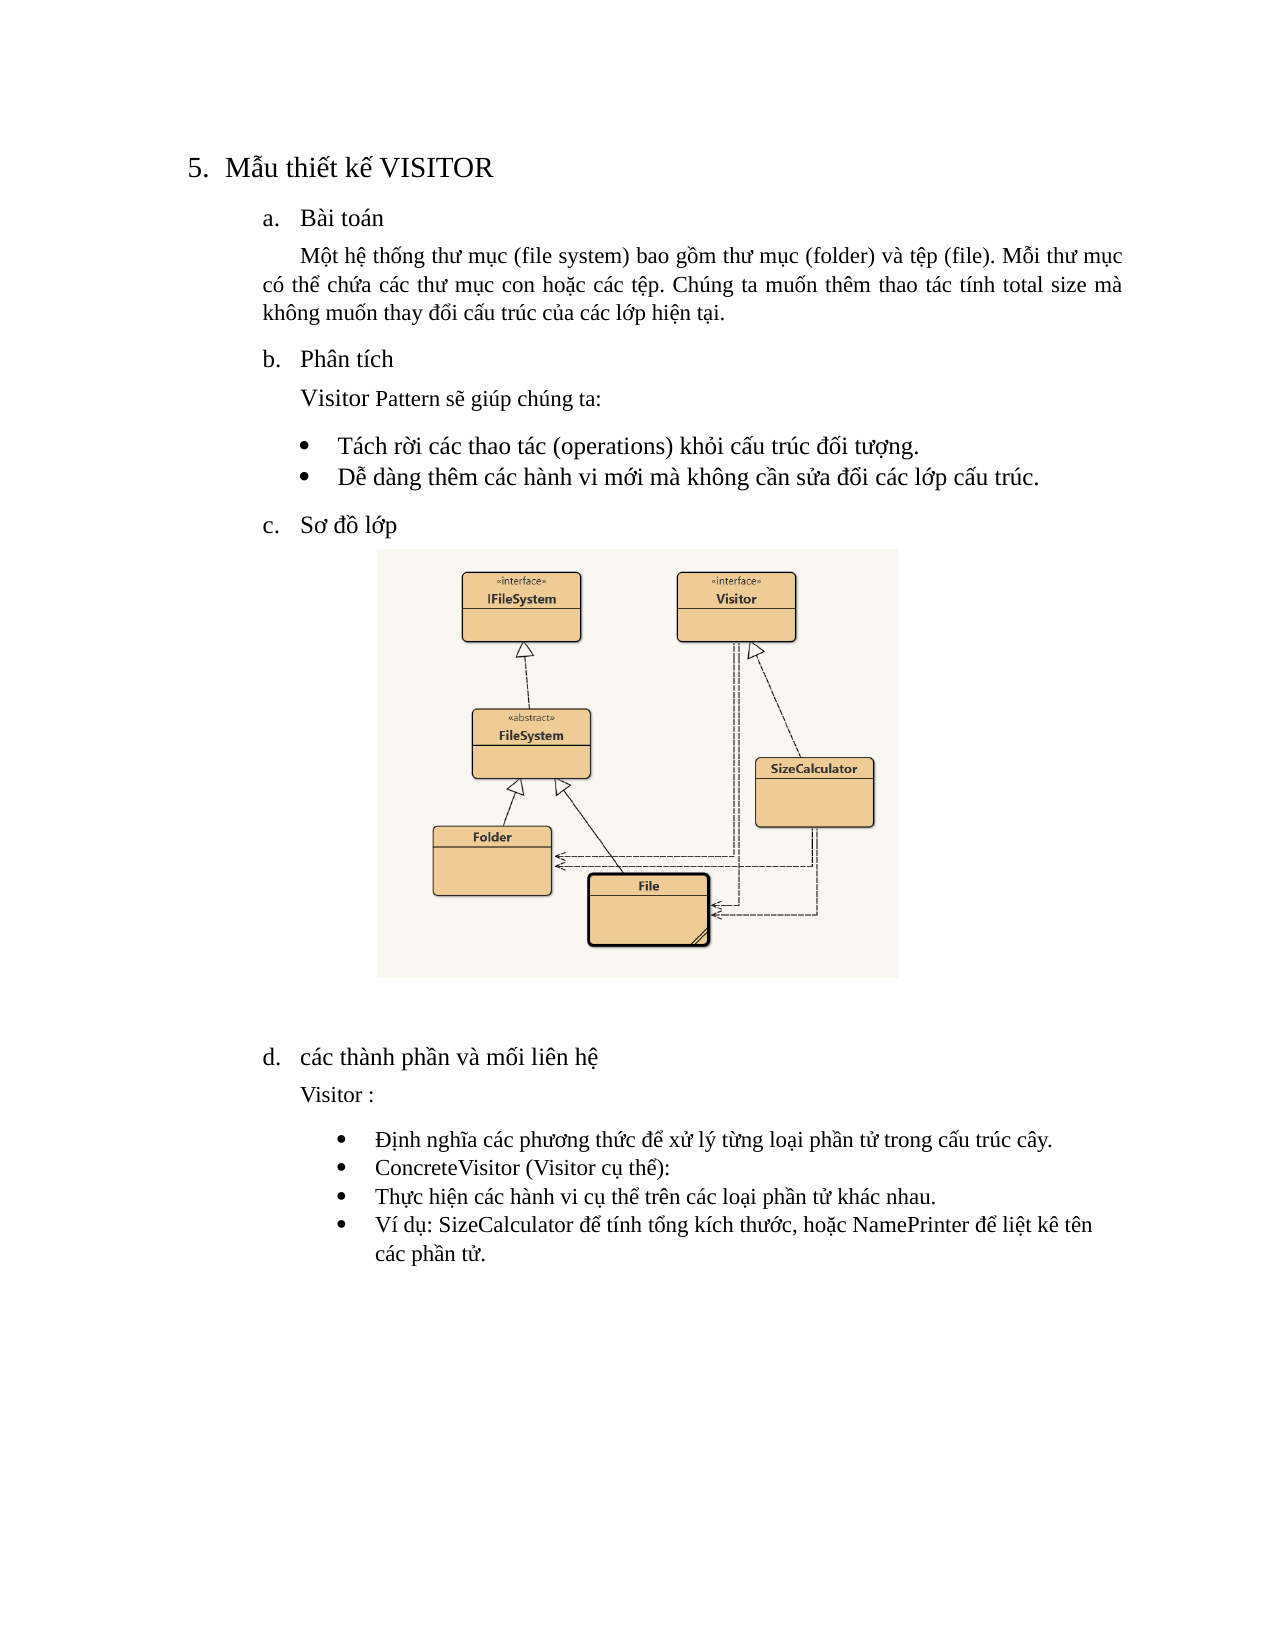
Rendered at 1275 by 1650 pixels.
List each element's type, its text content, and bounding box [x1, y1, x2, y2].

list Một hệ thống thư mục (file system) bao gồm thư mục (folder) và tệp (file). Mỗi thư mục có thể chứa các thư mục con hoặc các tệp. Chúng ta muốn thêm thao tác tính total size mà không muốn thay đổi cấu trúc của các lớp hiện tại. [262, 242, 1125, 325]
list ConcreteVisitor (Visitor cụ thể): [337, 1154, 1125, 1181]
list Tách rời các thao tác (operations) khỏi cấu trúc đối tượng. [300, 431, 1125, 460]
subtitle Phân tích [262, 344, 1125, 373]
list Thực hiện các hành vi cụ thể trên các loại phần tử khác nhau. [337, 1183, 1125, 1209]
picture [376, 549, 899, 978]
text Visitor Pattern sẽ giúp chúng ta: [262, 383, 1125, 412]
list Định nghĩa các phương thức để xử lý từng loại phần tử trong cấu trúc cây. [337, 1126, 1125, 1152]
list Dễ dàng thêm các hành vi mới mà không cần sửa đổi các lớp cấu trúc. [300, 462, 1125, 491]
subtitle Mẫu thiết kế VISITOR [187, 150, 1125, 183]
text Visitor : [300, 1081, 1125, 1107]
subtitle Bài toán [262, 203, 1125, 232]
subtitle các thành phần và mối liên hệ [262, 1042, 1125, 1070]
list Ví dụ: SizeCalculator để tính tổng kích thước, hoặc NamePrinter để liệt kê tên các phần tử. [337, 1211, 1125, 1266]
subtitle Sơ đồ lớp [262, 510, 1125, 539]
